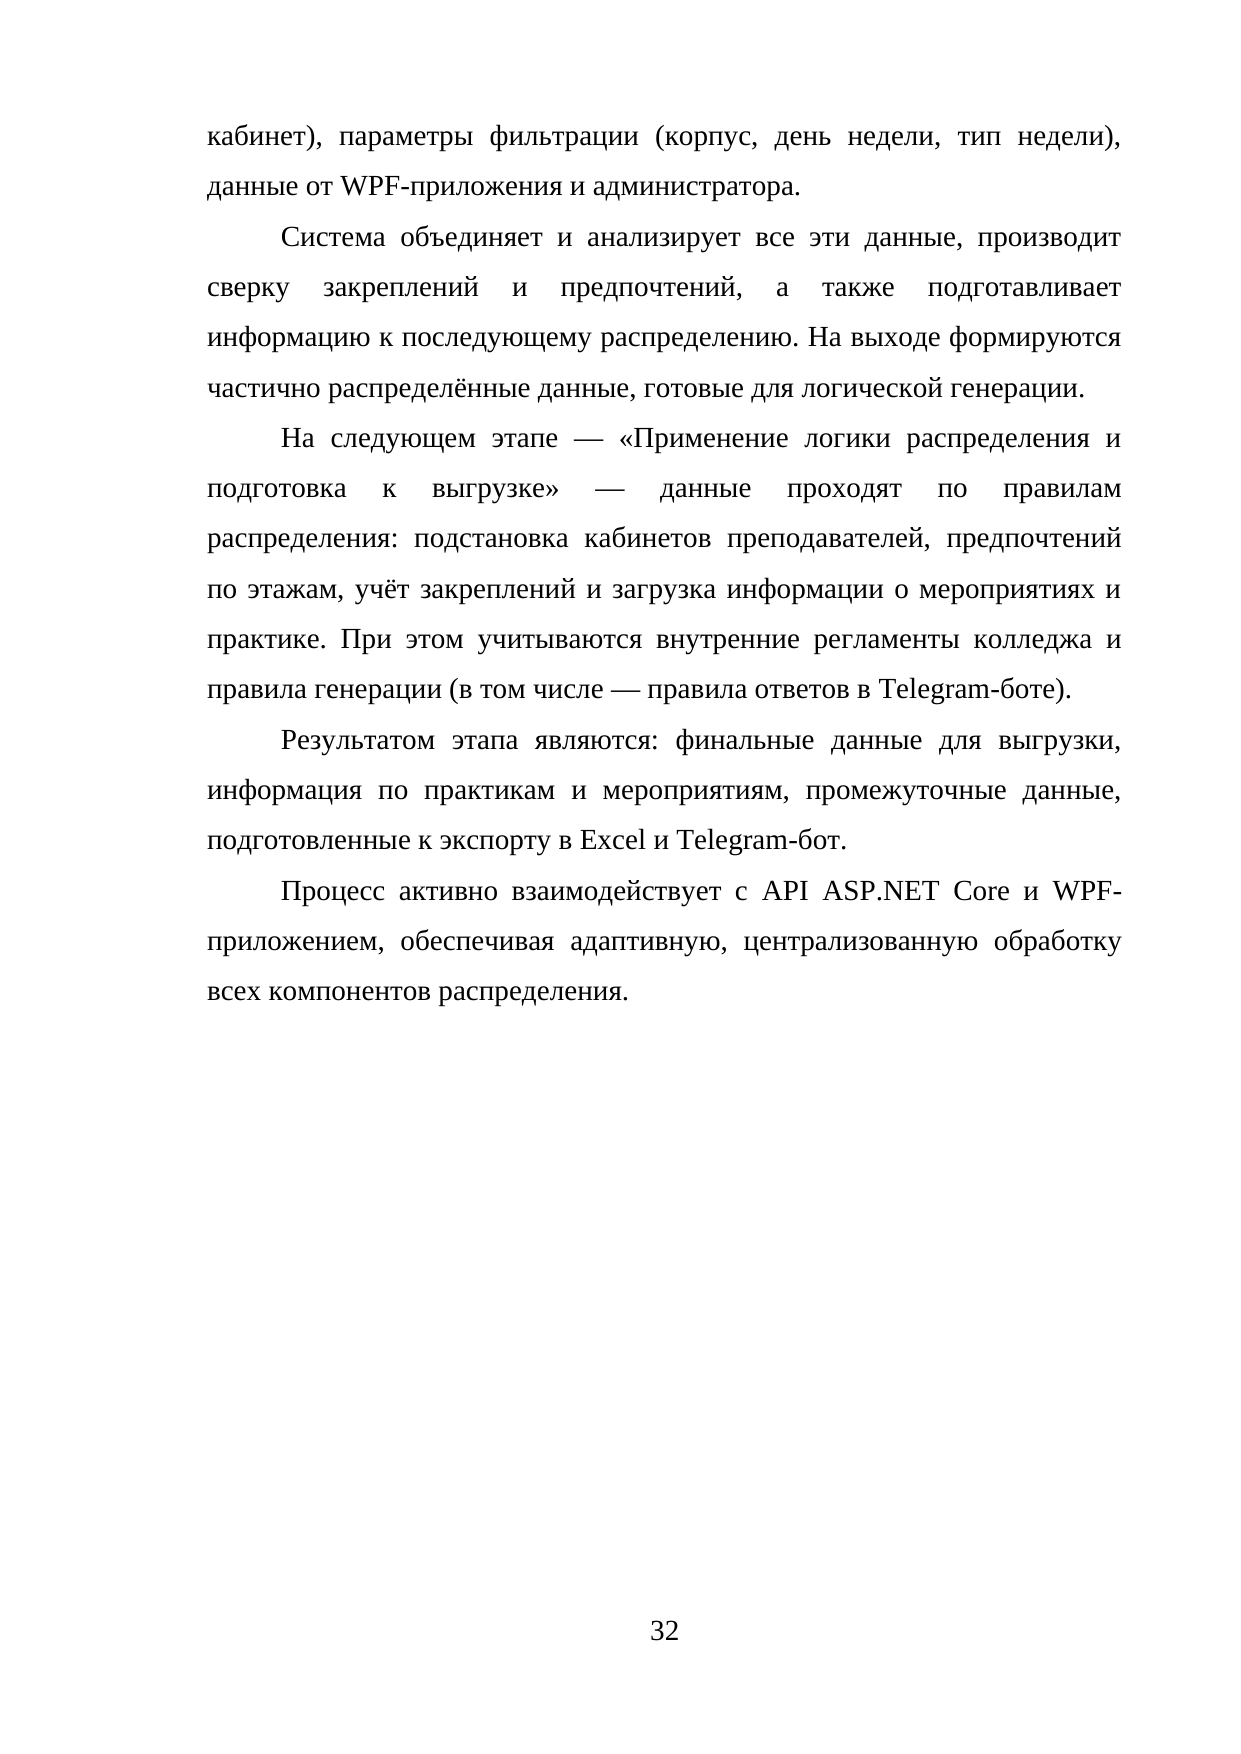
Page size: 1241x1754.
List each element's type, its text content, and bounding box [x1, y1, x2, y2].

text Система объединяет и анализирует все эти данные, производит сверку закреплений и предпочтений, а также подготавливает информацию к последующему распределению. На выходе формируются частично распределённые данные, готовые для логической генерации. [207, 219, 1122, 403]
text Результатом этапа являются: финальные данные для выгрузки, информация по практикам и мероприятиям, промежуточные данные, подготовленные к экспорту в Excel и Telegram-бот. [207, 722, 1122, 856]
text На следующем этапе — «Применение логики распределения и подготовка к выгрузке» — данные проходят по правилам распределения: подстановка кабинетов преподавателей, предпочтений по этажам, учёт закреплений и загрузка информации о мероприятиях и практике. При этом учитываются внутренние регламенты колледжа и правила генерации (в том числе — правила ответов в Telegram-боте). [207, 420, 1122, 705]
text Процесс активно взаимодействует с API ASP.NET Core и WPF-приложением, обеспечивая адаптивную, централизованную обработку всех компонентов распределения. [207, 873, 1122, 1007]
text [207, 118, 1122, 202]
